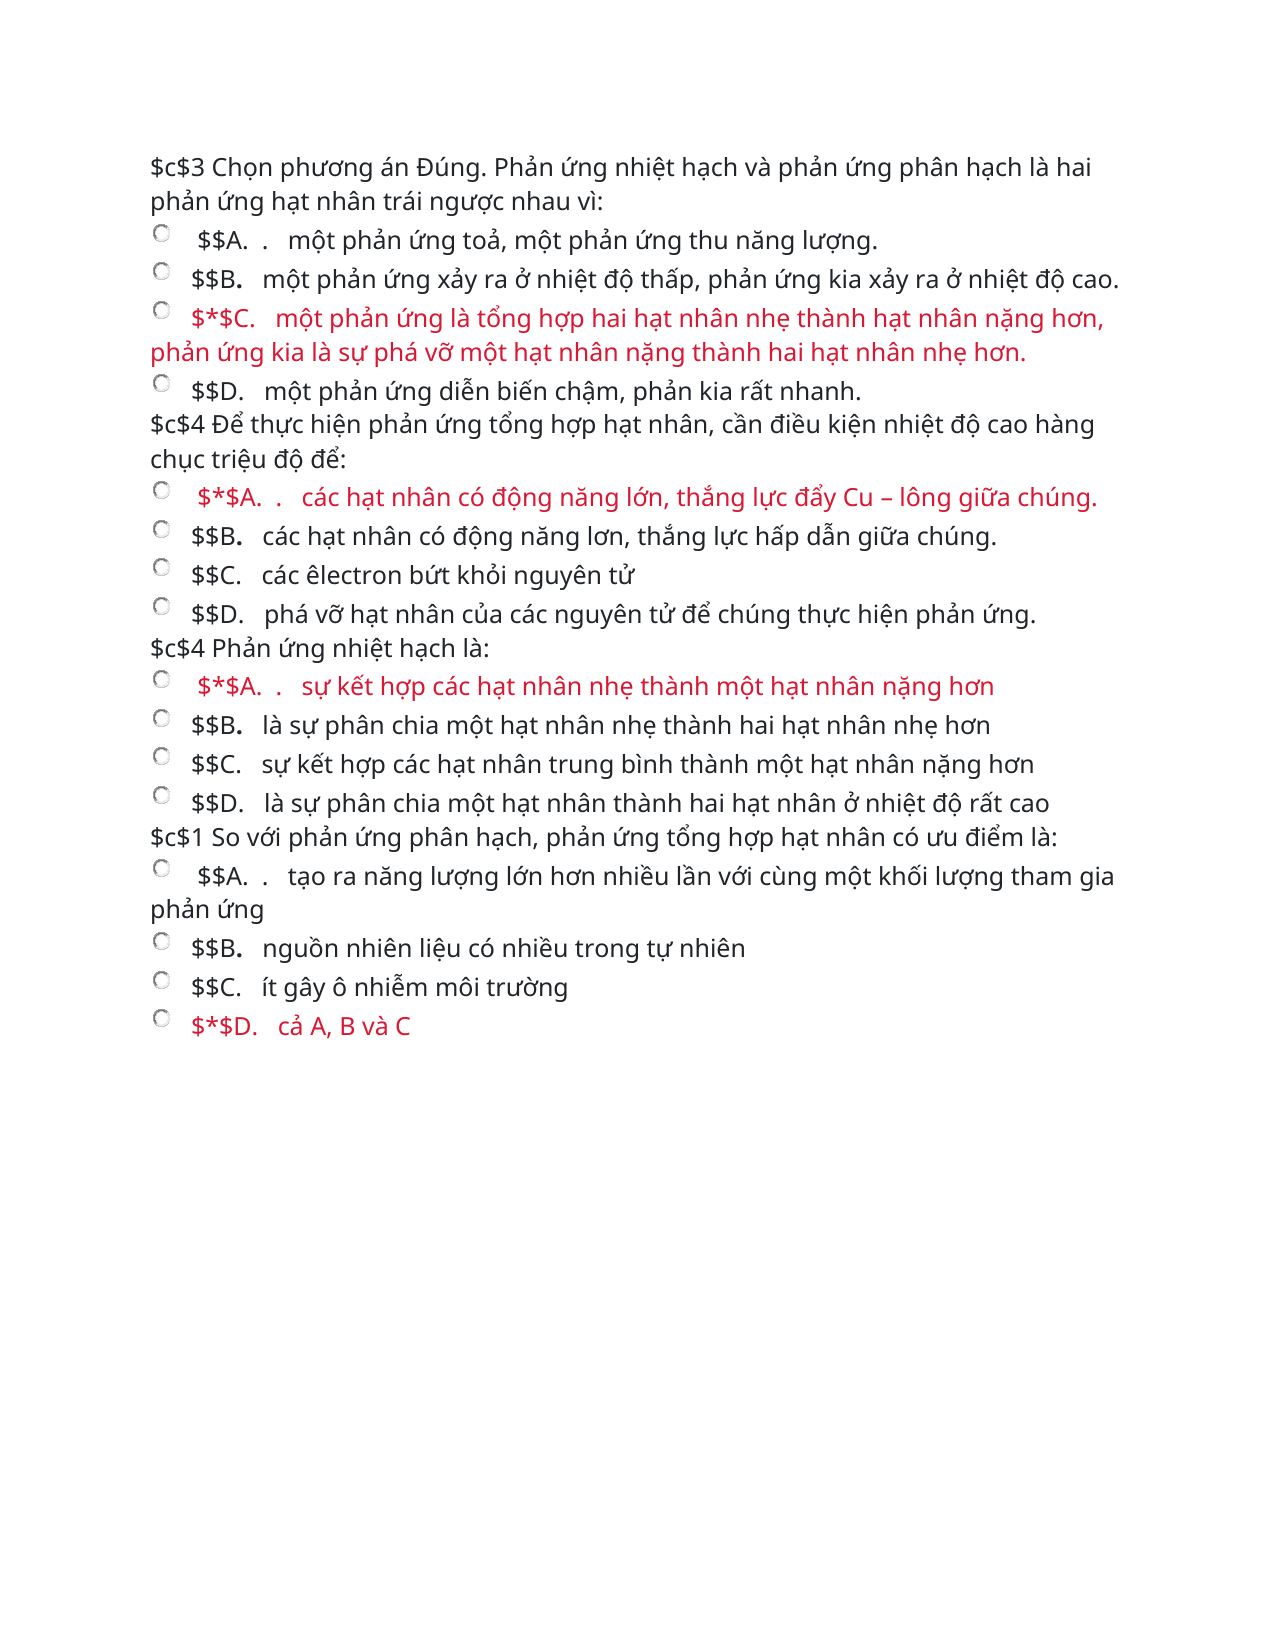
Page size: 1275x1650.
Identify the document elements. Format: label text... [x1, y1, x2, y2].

text $$D. phá vỡ hạt nhân của các nguyên tử để chúng thực hiện phản ứng. [150, 592, 1125, 630]
text $c$1 So với phản ứng phân hạch, phản ứng tổng hợp hạt nhân có ưu điểm là: [150, 819, 1125, 853]
text $$B. nguồn nhiên liệu có nhiều trong tự nhiên [150, 926, 1125, 965]
text $$D. một phản ứng diễn biến chậm, phản kia rất nhanh. [150, 368, 1125, 407]
text $$D. là sự phân chia một hạt nhân thành hai hạt nhân ở nhiệt độ rất cao [150, 781, 1125, 819]
text $*$D. cả A, B và C [150, 1004, 1125, 1042]
text $$A. . tạo ra năng lượng lớn hơn nhiều lần với cùng một khối lượng tham gia phản ứng [150, 853, 1125, 926]
text $c$4 Phản ứng nhiệt hạch là: [150, 630, 1125, 664]
text $c$4 Để thực hiện phản ứng tổng hợp hạt nhân, cần điều kiện nhiệt độ cao hàng chục triệu độ để: [150, 407, 1125, 475]
text $$B. các hạt nhân có động năng lơn, thắng lực hấp dẫn giữa chúng. [150, 514, 1125, 553]
text $*$A. . các hạt nhân có động năng lớn, thắng lực đẩy Cu – lông giữa chúng. [150, 475, 1125, 514]
text $*$C. một phản ứng là tổng hợp hai hạt nhân nhẹ thành hạt nhân nặng hơn, phản ứng kia là sự phá vỡ một hạt nhân nặng thành hai hạt nhân nhẹ hơn. [150, 296, 1125, 368]
text $$C. sự kết hợp các hạt nhân trung bình thành một hạt nhân nặng hơn [150, 742, 1125, 781]
text $c$3 Chọn phương án Đúng. Phản ứng nhiệt hạch và phản ứng phân hạch là hai phản ứng hạt nhân trái ngược nhau vì: [150, 150, 1125, 218]
text $$C. các êlectron bứt khỏi nguyên tử [150, 553, 1125, 592]
text $$B. một phản ứng xảy ra ở nhiệt độ thấp, phản ứng kia xảy ra ở nhiệt độ cao. [150, 257, 1125, 296]
text $*$A. . sự kết hợp các hạt nhân nhẹ thành một hạt nhân nặng hơn [150, 664, 1125, 703]
text $$B. là sự phân chia một hạt nhân nhẹ thành hai hạt nhân nhẹ hơn [150, 703, 1125, 742]
text $$C. ít gây ô nhiễm môi trường [150, 965, 1125, 1004]
text $$A. . một phản ứng toả, một phản ứng thu năng lượng. [150, 218, 1125, 257]
